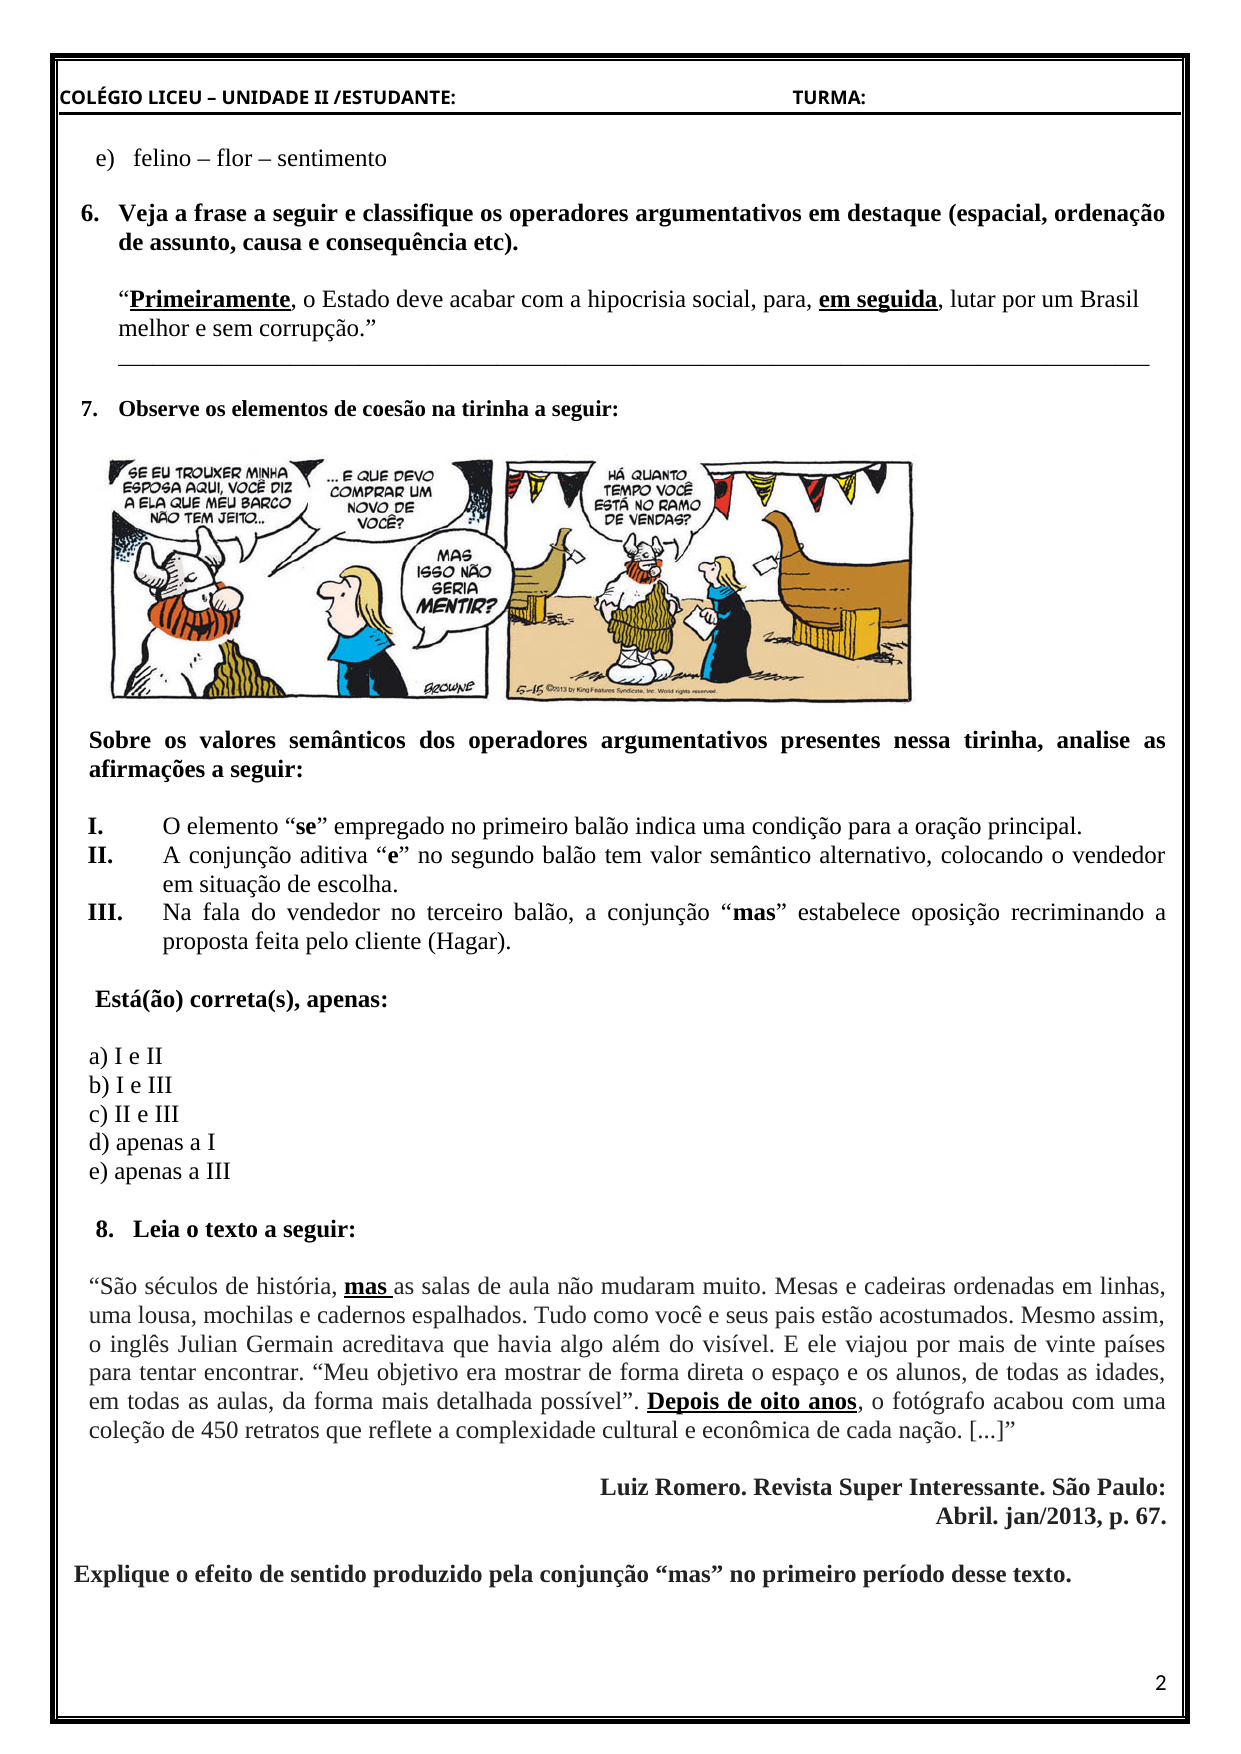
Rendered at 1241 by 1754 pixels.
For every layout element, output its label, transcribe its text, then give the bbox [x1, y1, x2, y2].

text e) apenas a III [88, 1156, 1167, 1185]
text Abril. jan/2013, p. 67. [133, 1501, 1167, 1530]
text Explique o efeito de sentido produzido pela conjunção “mas” no primeiro período desse texto. [74, 1559, 1167, 1587]
text d) apenas a I [88, 1127, 1167, 1156]
list Leia o texto a seguir: [95, 1214, 1167, 1242]
text Sobre os valores semânticos dos operadores argumentativos presentes nessa tirinha, analise as afirmações a seguir: [88, 725, 1167, 782]
list felino – flor – sentimento [95, 143, 1167, 172]
text Está(ão) correta(s), apenas: [88, 984, 1167, 1012]
list __________________________________________________________________________________________ [118, 342, 1167, 368]
picture [88, 447, 934, 709]
text Luiz Romero. Revista Super Interessante. São Paulo: [133, 1472, 1167, 1501]
list “Primeiramente, o Estado deve acabar com a hipocrisia social, para, em seguida, lutar por um Brasil melhor e sem corrupção.” [118, 284, 1167, 342]
list Observe os elementos de coesão na tirinha a seguir: [81, 394, 1167, 421]
list Na fala do vendedor no terceiro balão, a conjunção “mas” estabelece oposição recriminando a proposta feita pelo cliente (Hagar). [87, 897, 1167, 955]
text a) I e II [88, 1041, 1167, 1070]
list A conjunção aditiva “e” no segundo balão tem valor semântico alternativo, colocando o vendedor em situação de escolha. [87, 840, 1167, 897]
list O elemento “se” empregado no primeiro balão indica uma condição para a oração principal. [87, 811, 1167, 840]
text b) I e III [88, 1070, 1167, 1099]
list Veja a frase a seguir e classifique os operadores argumentativos em destaque (espacial, ordenação de assunto, causa e consequência etc). [81, 198, 1167, 256]
text c) II e III [88, 1099, 1167, 1127]
